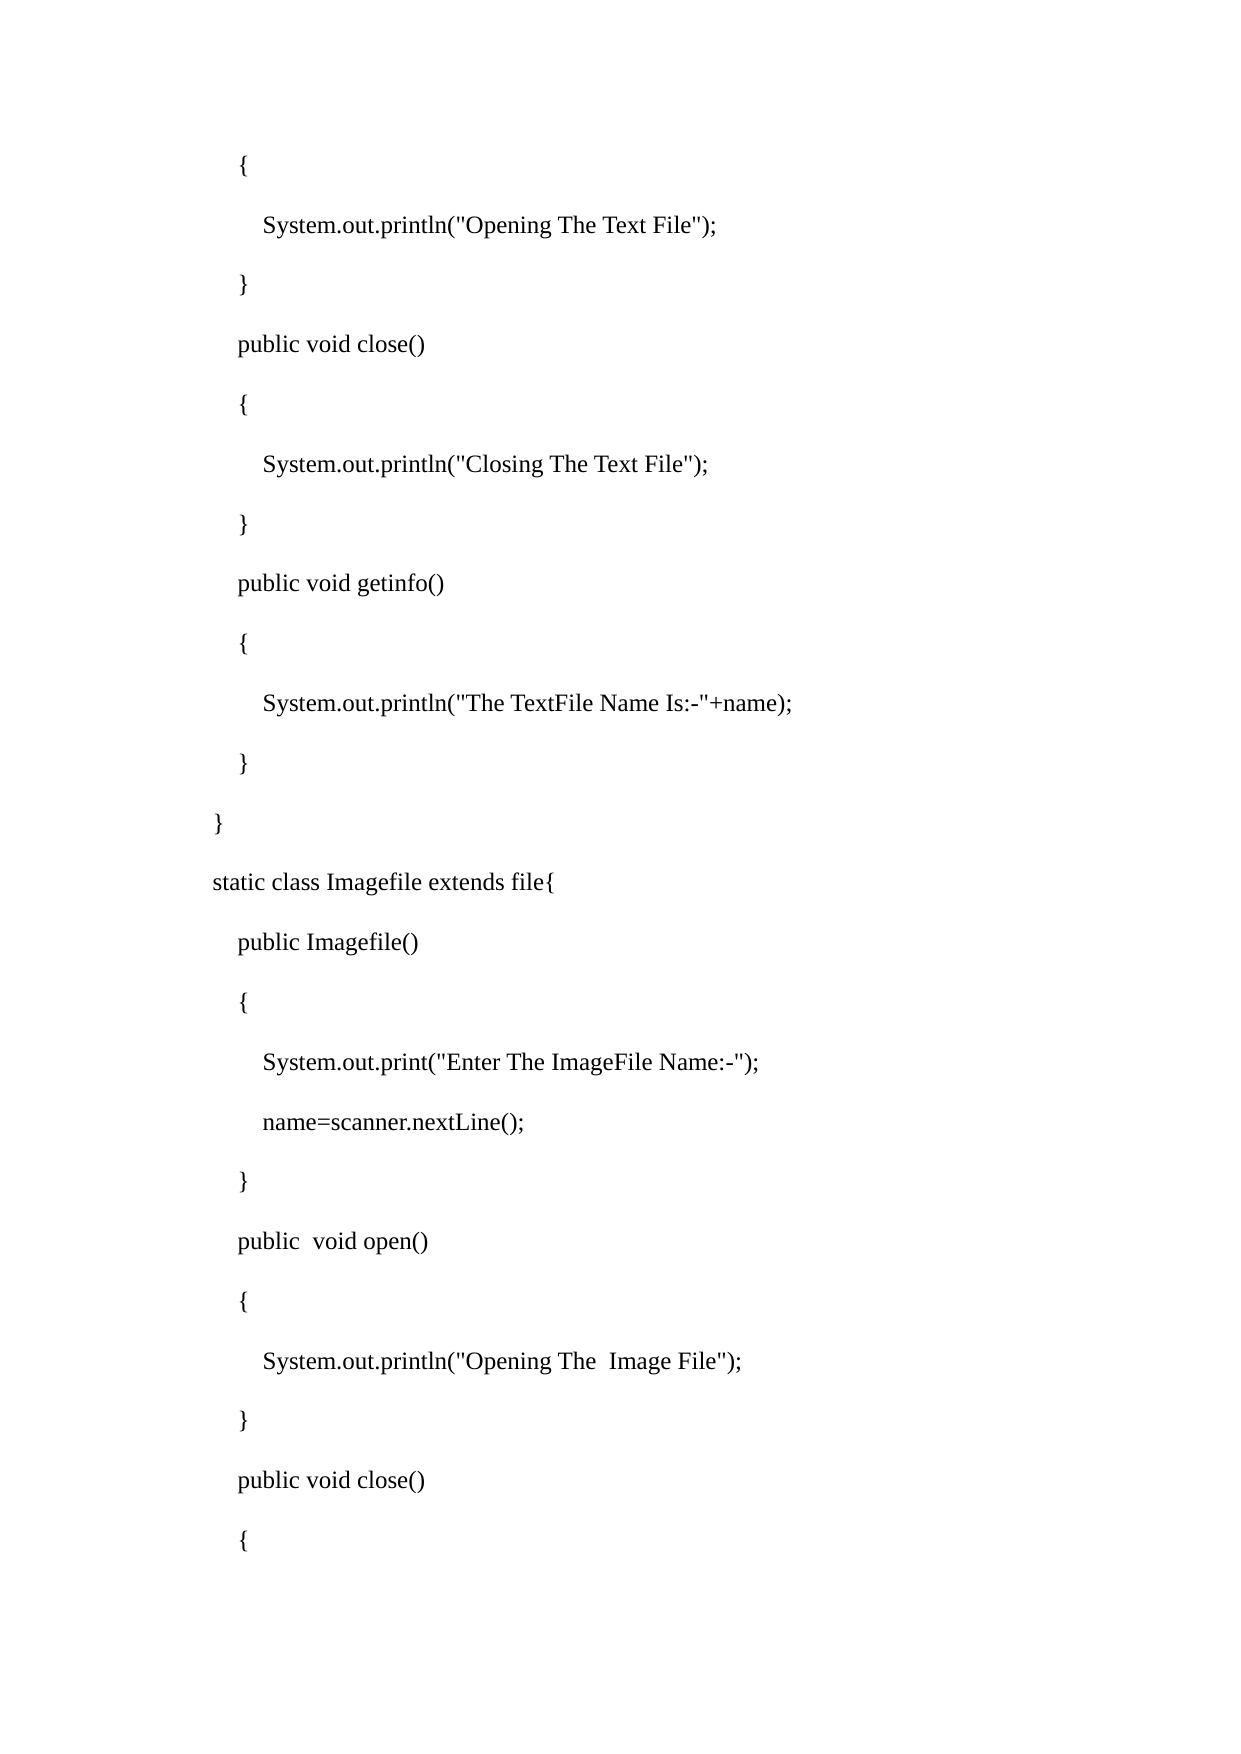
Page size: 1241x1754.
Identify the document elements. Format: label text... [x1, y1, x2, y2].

text public void close() [187, 329, 1090, 358]
text public void open() [187, 1226, 1090, 1255]
text } [187, 1406, 1090, 1434]
text { [187, 1286, 1090, 1315]
text } [187, 509, 1090, 537]
text System.out.println("The TextFile Name Is:-"+name); [187, 688, 1090, 717]
text static class Imagefile extends file{ [187, 867, 1090, 896]
text } [187, 748, 1090, 777]
text name=scanner.nextLine(); [187, 1107, 1090, 1135]
text public Imagefile() [187, 927, 1090, 956]
text { [187, 987, 1090, 1016]
text System.out.println("Opening The Image File"); [187, 1346, 1090, 1374]
text { [187, 150, 1090, 179]
text } [187, 1166, 1090, 1195]
text public void close() [187, 1465, 1090, 1494]
text System.out.println("Closing The Text File"); [187, 449, 1090, 478]
text { [187, 1525, 1090, 1554]
text { [187, 628, 1090, 657]
text System.out.println("Opening The Text File"); [187, 210, 1090, 238]
text } [187, 269, 1090, 298]
text } [187, 808, 1090, 836]
text { [187, 389, 1090, 418]
text public void getinfo() [187, 568, 1090, 597]
text System.out.print("Enter The ImageFile Name:-"); [187, 1047, 1090, 1076]
